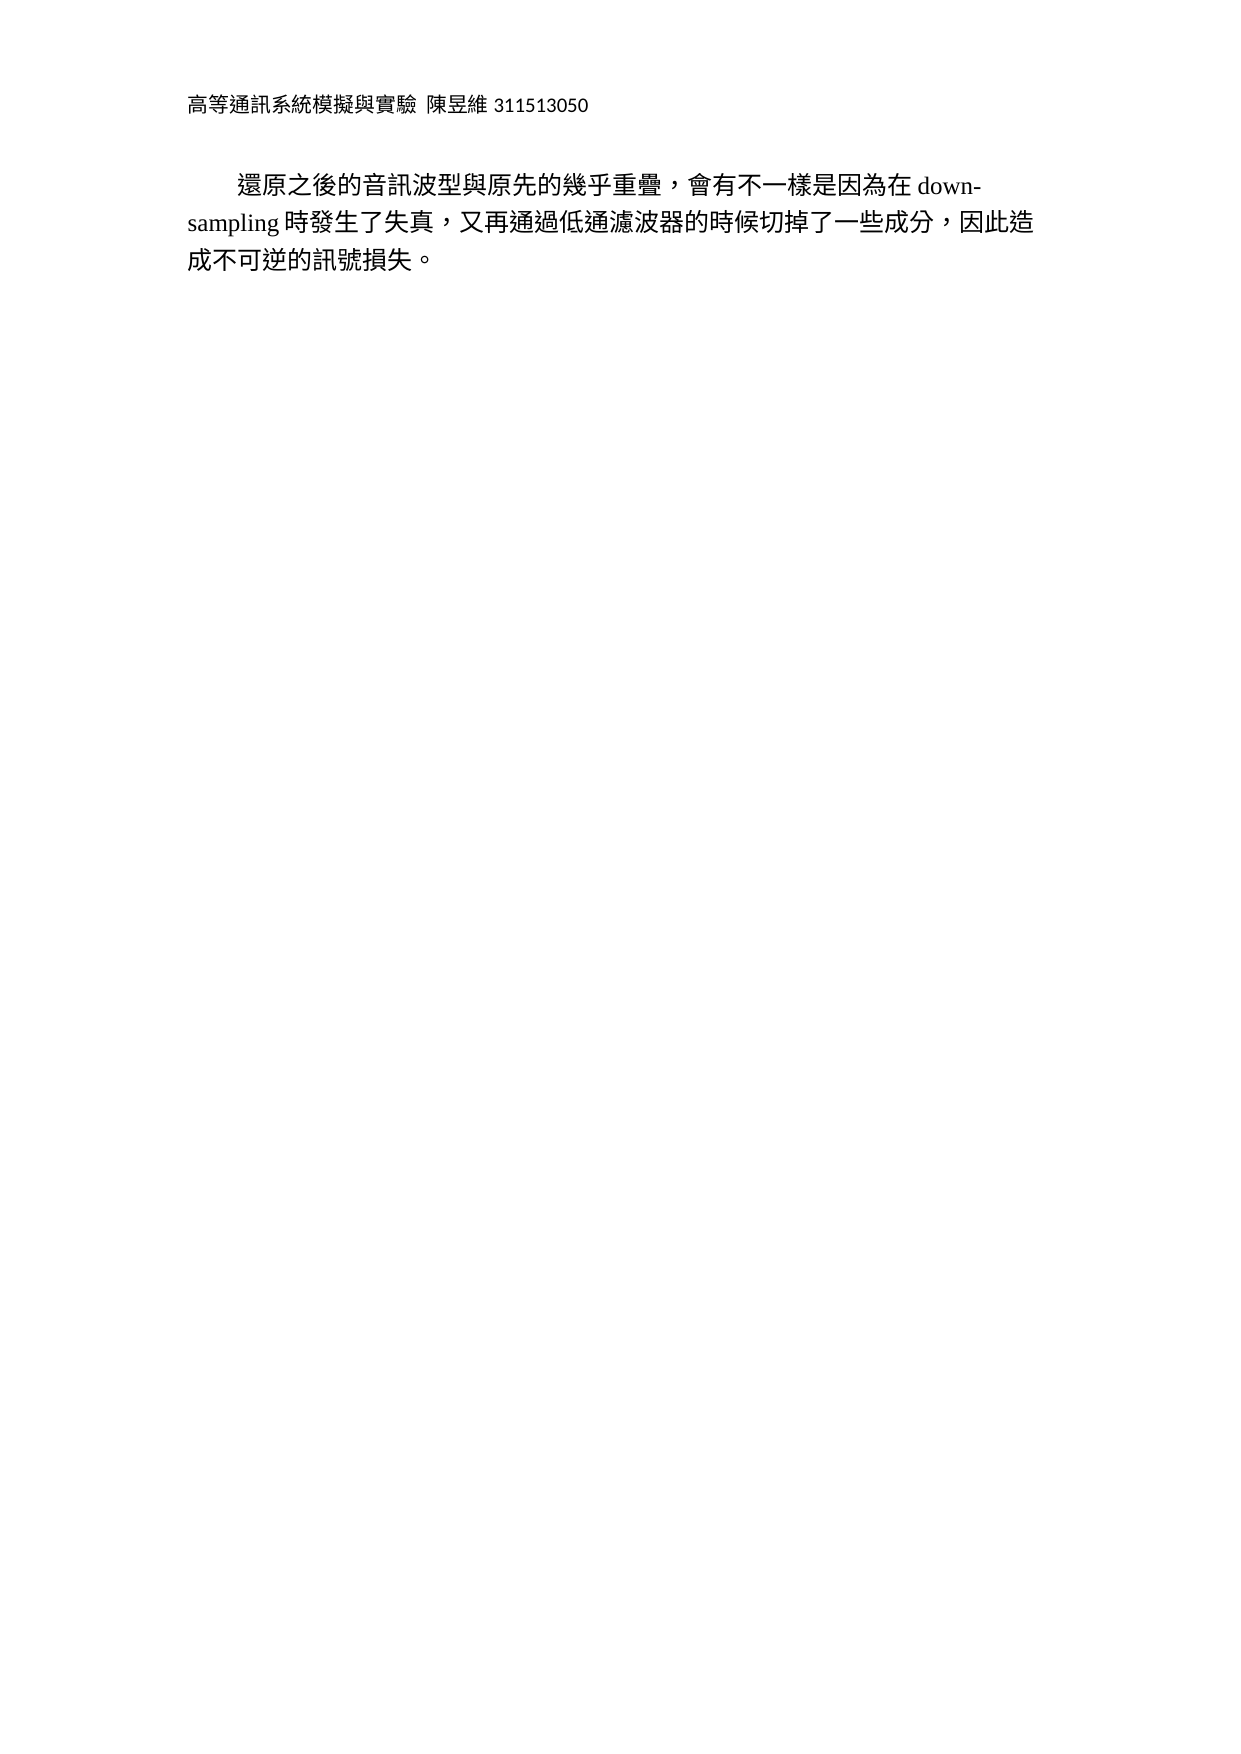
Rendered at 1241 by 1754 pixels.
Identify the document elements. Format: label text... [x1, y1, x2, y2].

text 還原之後的音訊波型與原先的幾乎重疊，會有不一樣是因為在down-sampling時發生了失真，又再通過低通濾波器的時候切掉了一些成分，因此造成不可逆的訊號損失。 [187, 164, 1053, 277]
